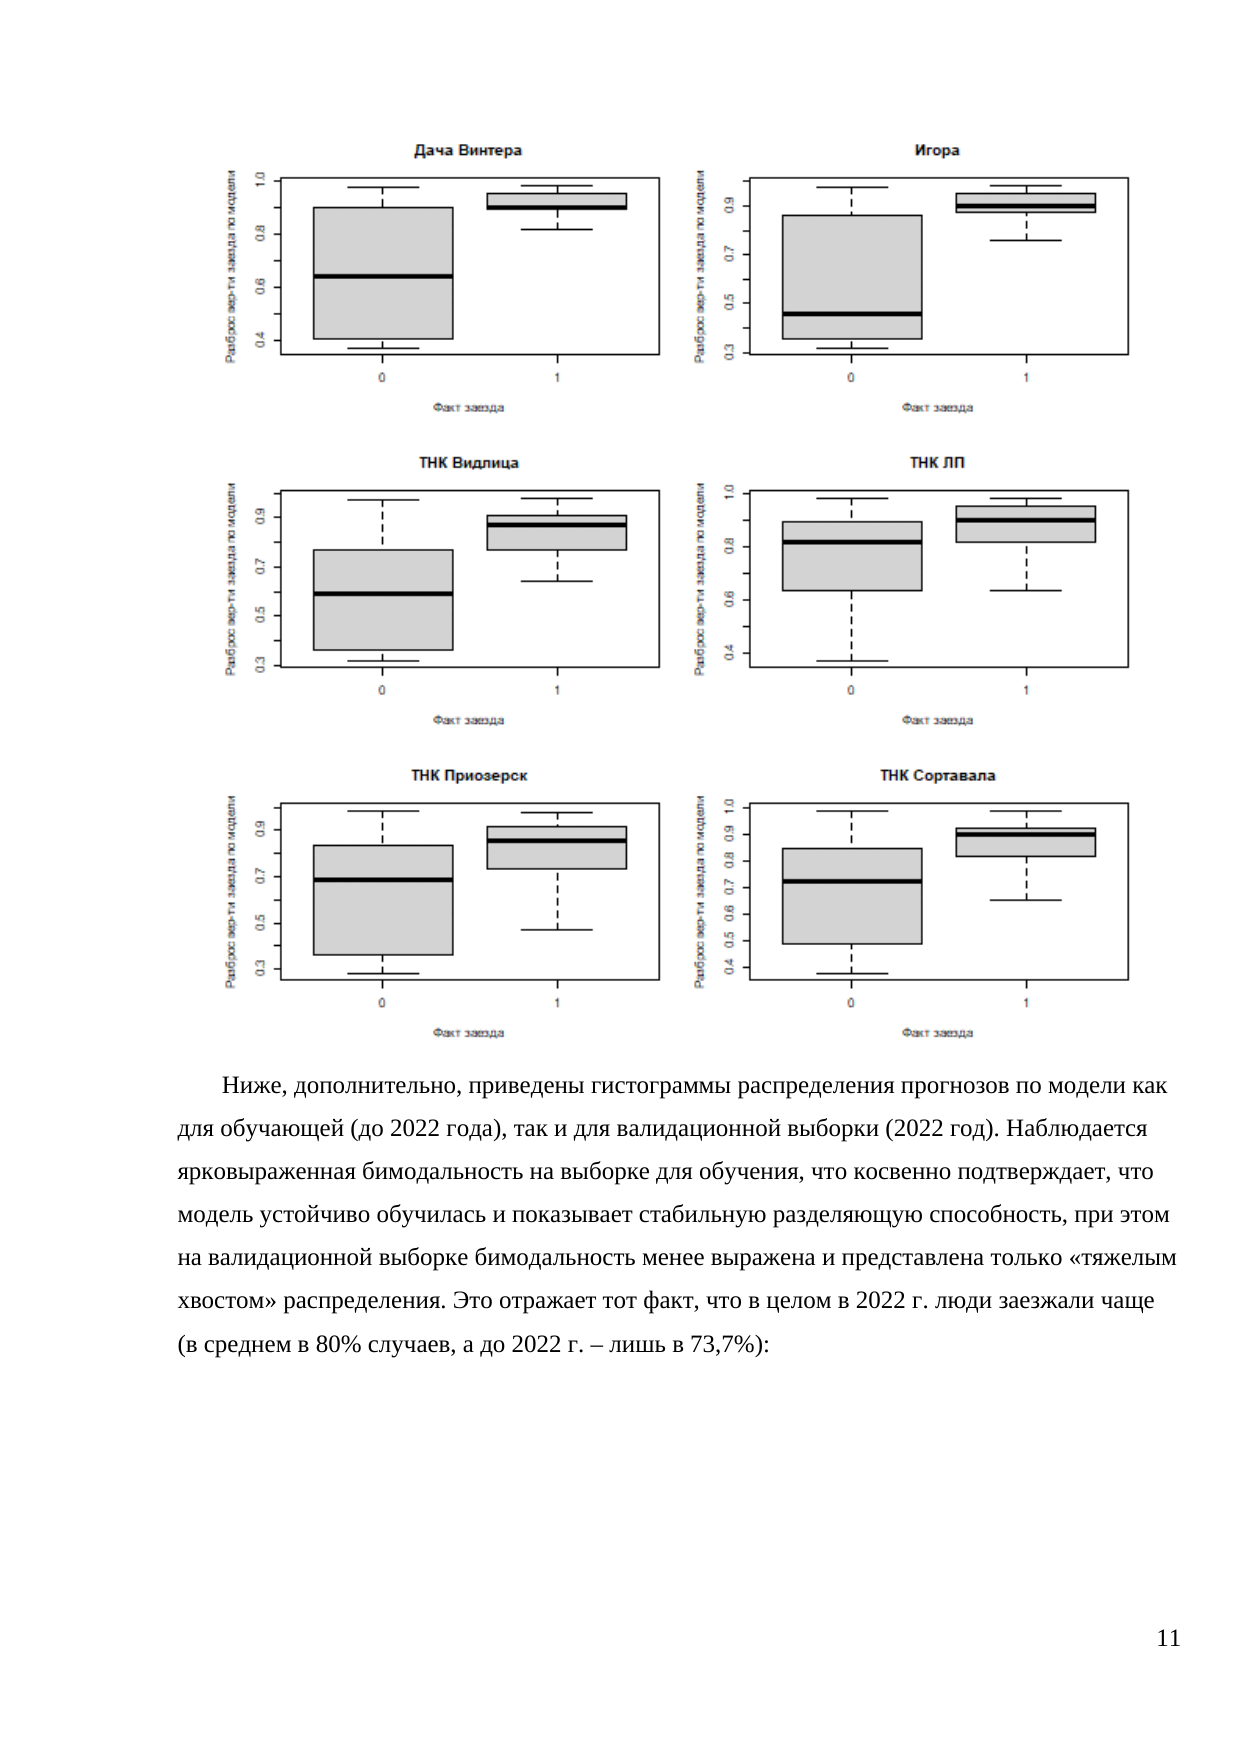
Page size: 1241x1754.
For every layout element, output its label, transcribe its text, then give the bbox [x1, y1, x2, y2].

picture [221, 118, 1159, 1056]
text Ниже, дополнительно, приведены гистограммы распределения прогнозов по модели как для обучающей (до 2022 года), так и для валидационной выборки (2022 год). Наблюдается ярковыраженная бимодальность на выборке для обучения, что косвенно подтверждает, что модель устойчиво обучилась и показывает стабильную разделяющую способность, при этом на валидационной выборке бимодальность менее выражена и представлена только «тяжелым хвостом» распределения. Это отражает тот факт, что в целом в 2022 г. люди заезжали чаще (в среднем в 80% случаев, а до 2022 г. – лишь в 73,7%): [177, 1070, 1181, 1357]
